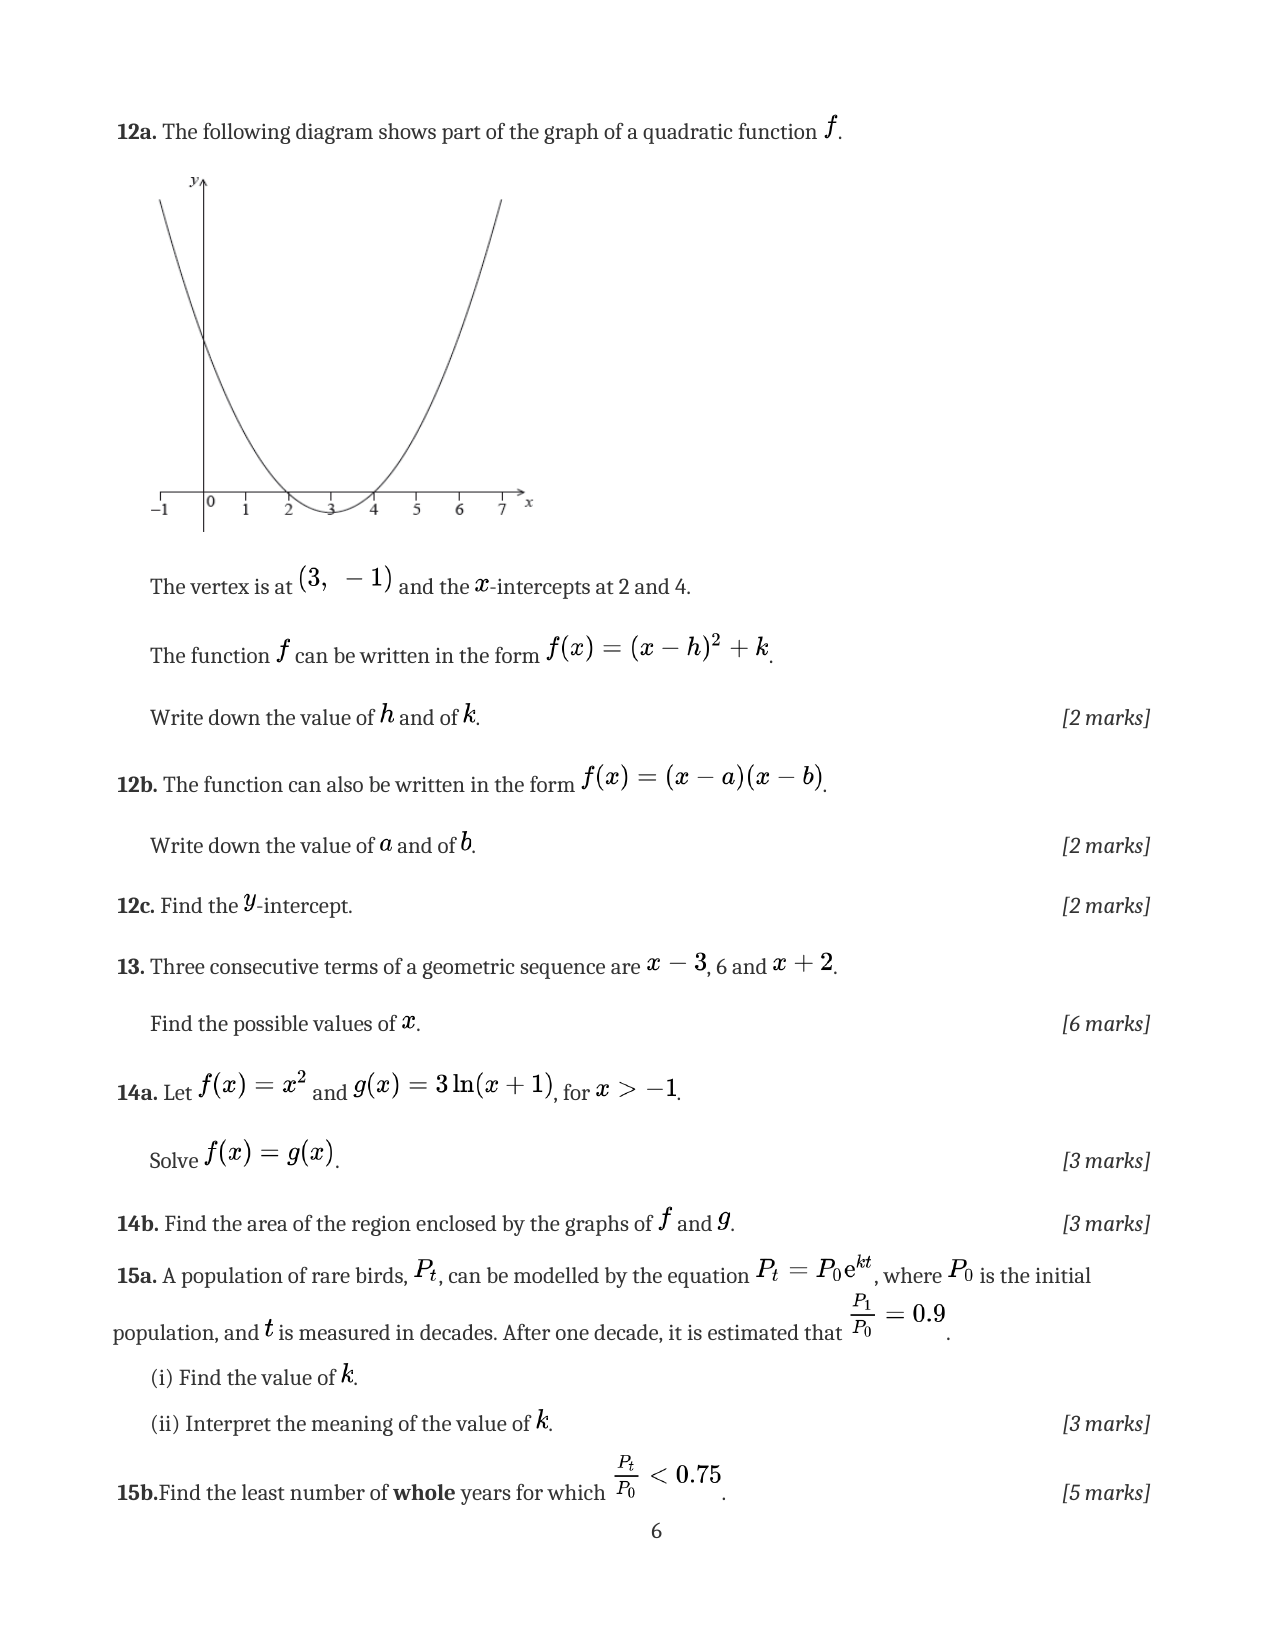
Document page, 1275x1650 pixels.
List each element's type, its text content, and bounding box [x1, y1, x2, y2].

picture [646, 949, 707, 975]
text Find the possible values of . [6 marks] [150, 1011, 1162, 1037]
picture [545, 630, 769, 664]
picture [243, 890, 256, 913]
picture [611, 1452, 722, 1501]
picture [755, 1252, 874, 1284]
picture [772, 949, 833, 975]
picture [535, 1406, 548, 1432]
picture [947, 1256, 975, 1284]
picture [340, 1360, 353, 1386]
picture [401, 1012, 416, 1032]
picture [823, 112, 838, 140]
text 15b.Find the least number of whole years for which . [5 marks] [112, 1452, 1162, 1506]
picture [353, 1069, 553, 1101]
text The vertex is at and the -intercepts at 2 and 4. [150, 563, 1162, 600]
text 15a. A population of rare birds, , can be modelled by the equation , where is the initial population, and is measured in decades. After one decade, it is estimated that . [112, 1252, 1162, 1346]
picture [474, 575, 489, 595]
picture [297, 563, 394, 595]
picture [379, 835, 392, 854]
picture [657, 1204, 673, 1232]
text The function can be written in the form . [150, 631, 1162, 669]
text Solve . [3 marks] [150, 1137, 1162, 1174]
text 12b. The function can also be written in the form . [112, 761, 1162, 798]
text (i) Find the value of . [150, 1361, 1162, 1391]
picture [264, 1317, 273, 1340]
picture [150, 175, 534, 533]
text (ii) Interpret the meaning of the value of . [3 marks] [150, 1407, 1162, 1437]
picture [413, 1256, 439, 1284]
text 12a. The following diagram shows part of the graph of a quadratic function . [112, 112, 1162, 145]
picture [595, 1075, 677, 1101]
picture [203, 1137, 335, 1169]
text Write down the value of and of . [2 marks] [150, 700, 1162, 731]
picture [580, 761, 823, 793]
picture [379, 700, 394, 726]
picture [847, 1292, 946, 1340]
picture [197, 1067, 308, 1101]
text 13. Three consecutive terms of a geometric sequence are , 6 and . [112, 949, 1162, 980]
picture [275, 636, 290, 664]
text Write down the value of and of . [2 marks] [150, 829, 1162, 859]
text 12c. Find the -intercept. [2 marks] [112, 890, 1162, 919]
picture [717, 1208, 730, 1232]
picture [460, 828, 472, 854]
text 14b. Find the area of the region enclosed by the graphs of and . [3 marks] [112, 1204, 1162, 1237]
picture [462, 700, 476, 726]
